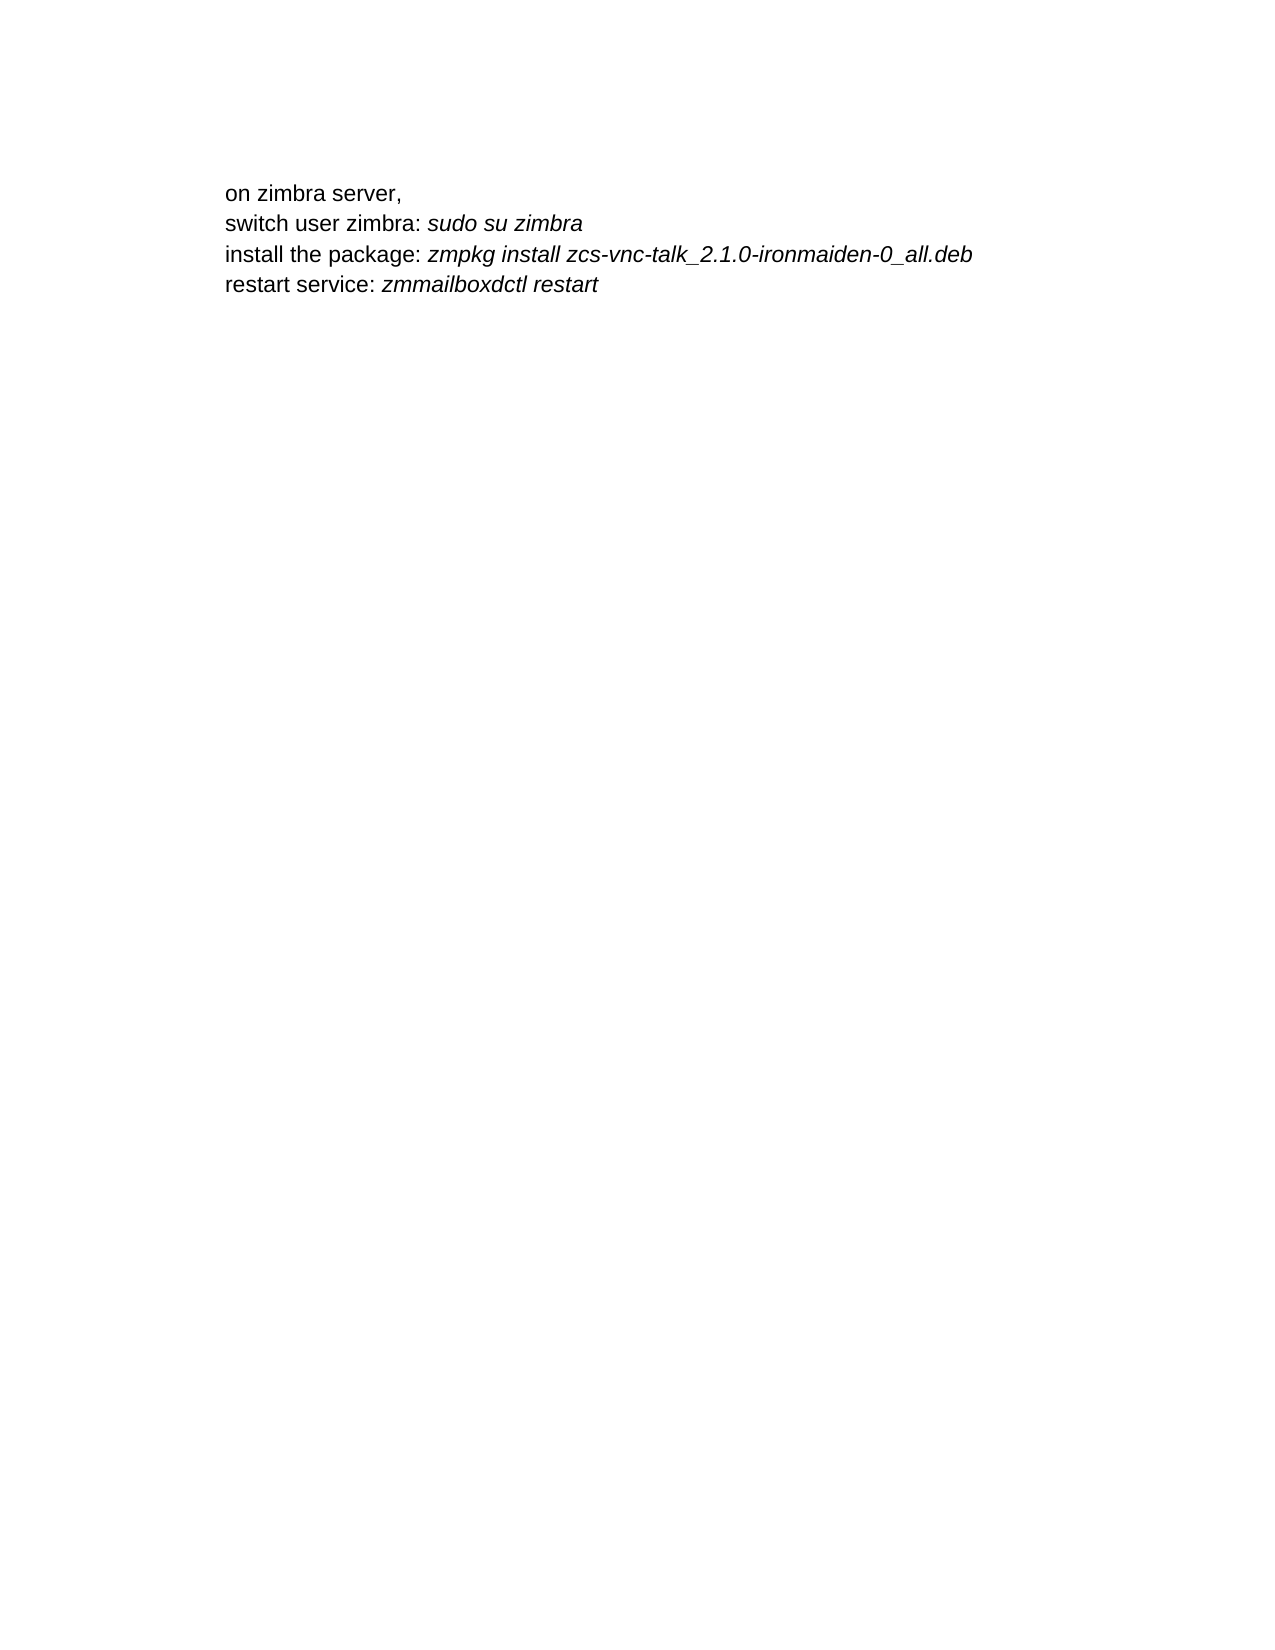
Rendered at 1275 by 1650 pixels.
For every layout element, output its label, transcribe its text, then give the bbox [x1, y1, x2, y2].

text restart service: zmmailboxdctl restart [150, 271, 1125, 297]
text install the package: zmpkg install zcs-vnc-talk_2.1.0-ironmaiden-0_all.deb [150, 241, 1125, 267]
text switch user zimbra: sudo su zimbra [150, 210, 1125, 237]
text on zimbra server, [150, 180, 1125, 207]
